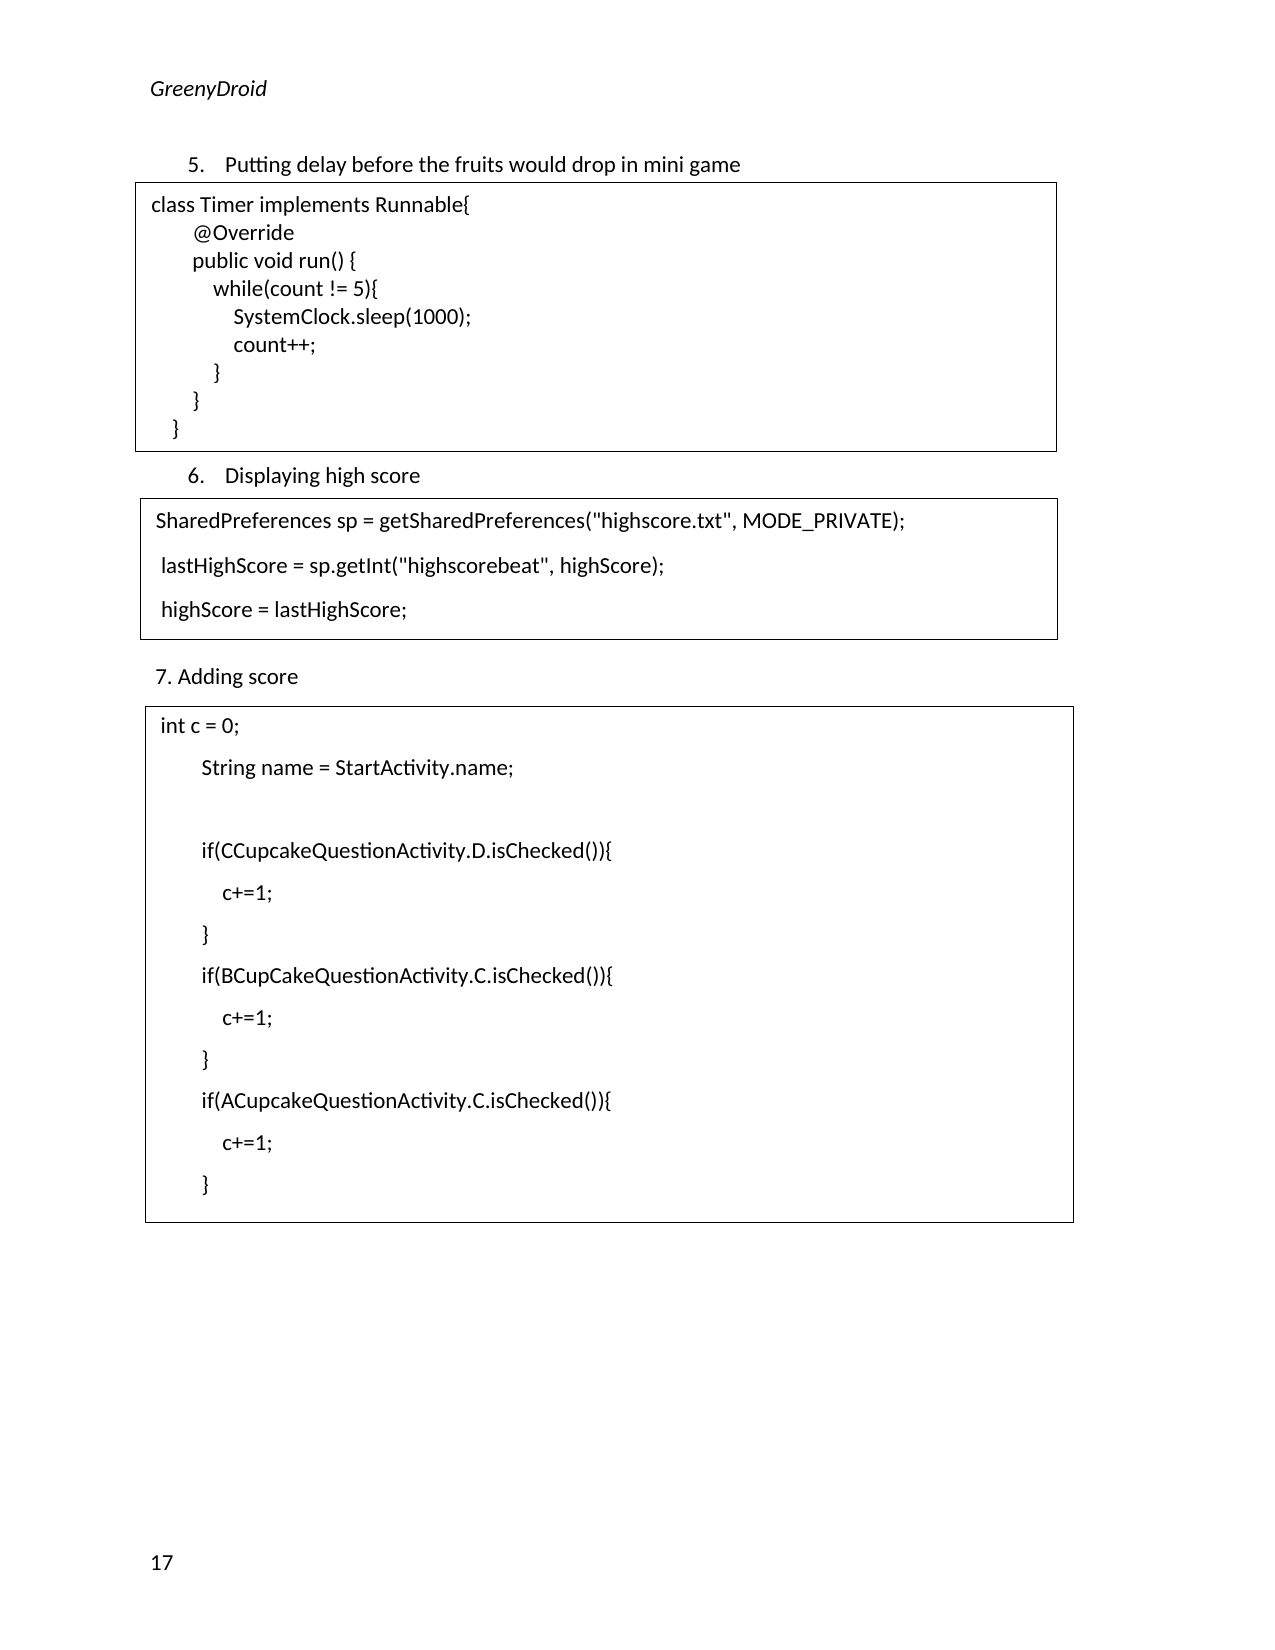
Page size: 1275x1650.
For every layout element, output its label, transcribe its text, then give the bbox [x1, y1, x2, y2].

text 7. Adding score [150, 632, 1125, 691]
list Displaying high score [187, 461, 1125, 489]
list Putting delay before the fruits would drop in mini game [187, 150, 1125, 178]
